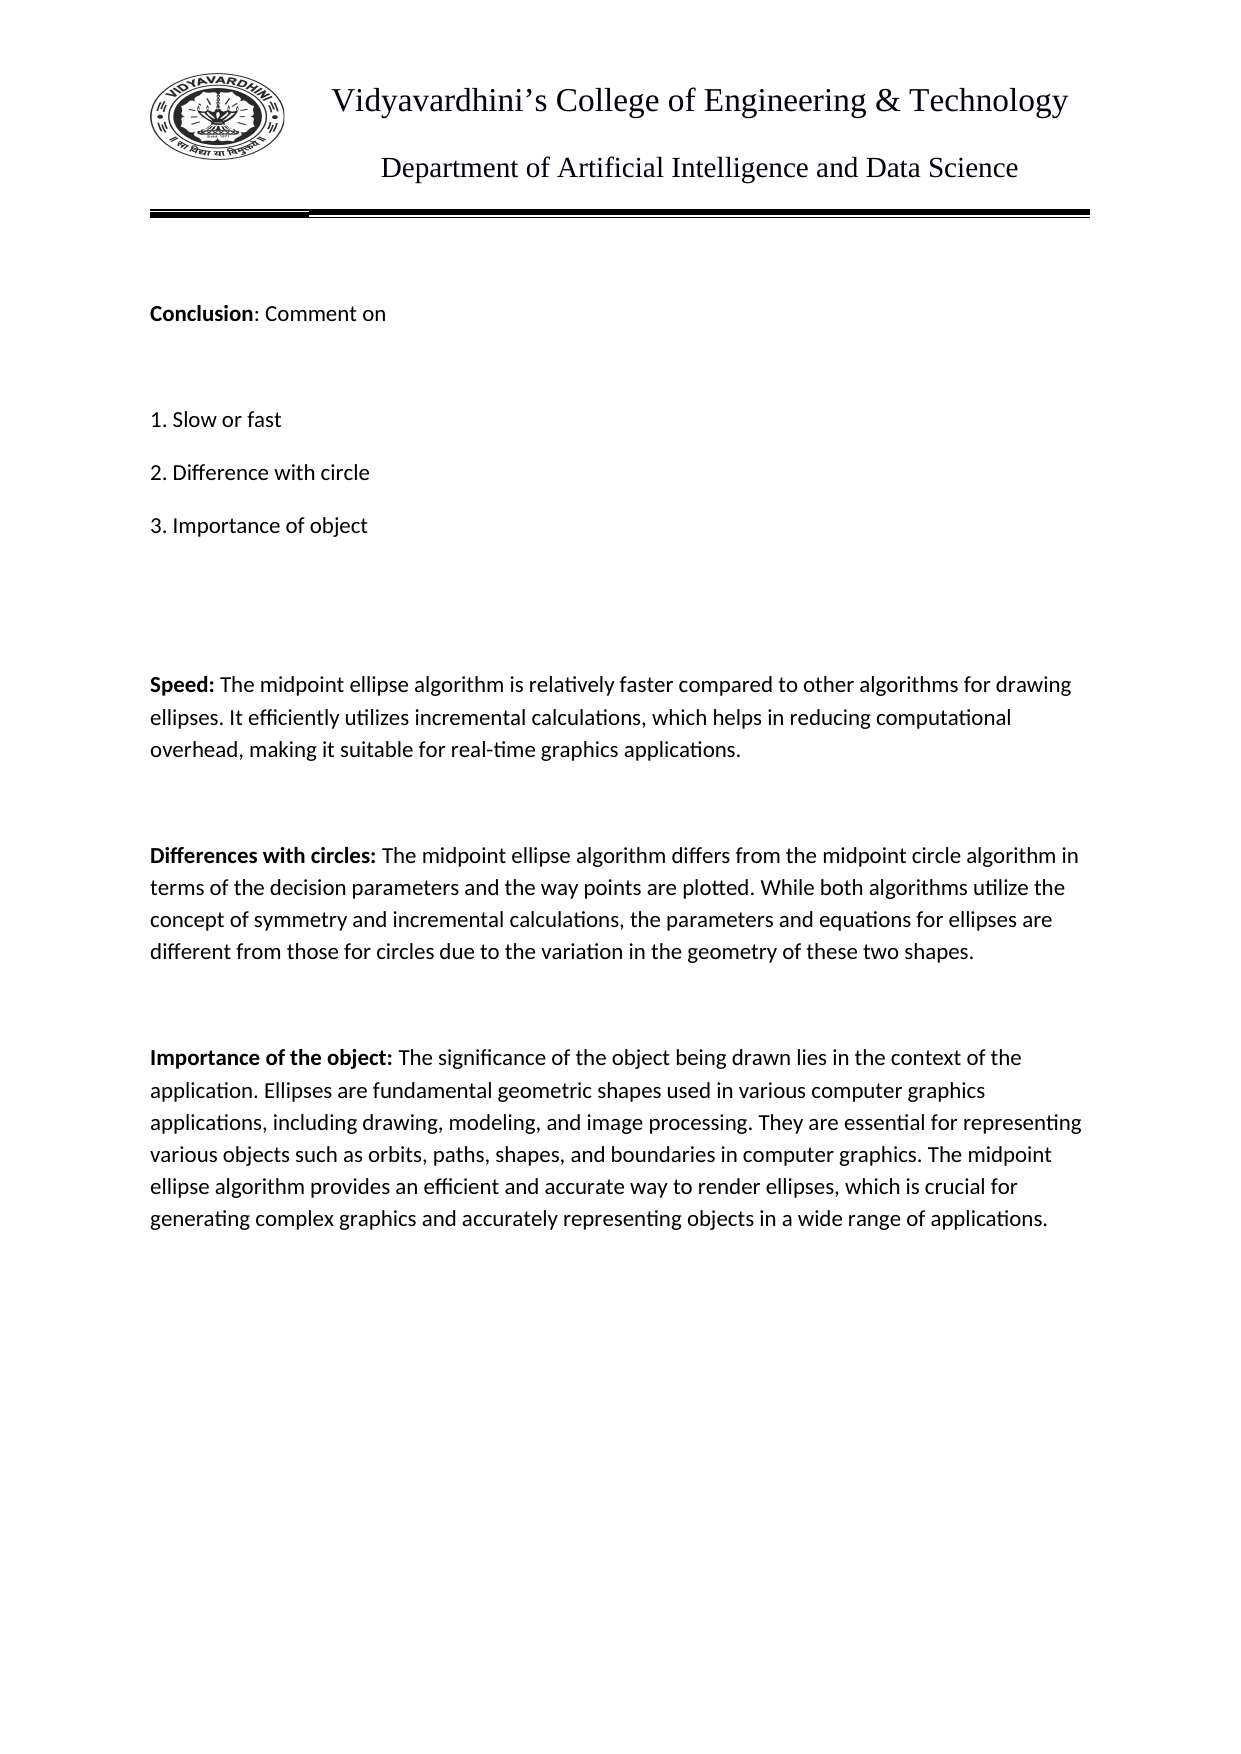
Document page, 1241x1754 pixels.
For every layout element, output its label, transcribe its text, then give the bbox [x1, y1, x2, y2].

text 1. Slow or fast [150, 405, 1090, 433]
text Conclusion: Comment on [150, 299, 1090, 327]
text Differences with circles: The midpoint ellipse algorithm differs from the midpoint circle algorithm in terms of the decision parameters and the way points are plotted. While both algorithms utilize the concept of symmetry and incremental calculations, the parameters and equations for ellipses are different from those for circles due to the variation in the geometry of these two shapes. [150, 841, 1090, 966]
text Importance of the object: The significance of the object being drawn lies in the context of the application. Ellipses are fundamental geometric shapes used in various computer graphics applications, including drawing, modeling, and image processing. They are essential for representing various objects such as orbits, paths, shapes, and boundaries in computer graphics. The midpoint ellipse algorithm provides an efficient and accurate way to render ellipses, which is crucial for generating complex graphics and accurately representing objects in a wide range of applications. [150, 1043, 1090, 1232]
text 2. Difference with circle [150, 458, 1090, 486]
text Speed: The midpoint ellipse algorithm is relatively faster compared to other algorithms for drawing ellipses. It efficiently utilizes incremental calculations, which helps in reducing computational overhead, making it suitable for real-time graphics applications. [150, 671, 1090, 763]
picture [150, 73, 285, 160]
text 3. Importance of object [150, 511, 1090, 539]
